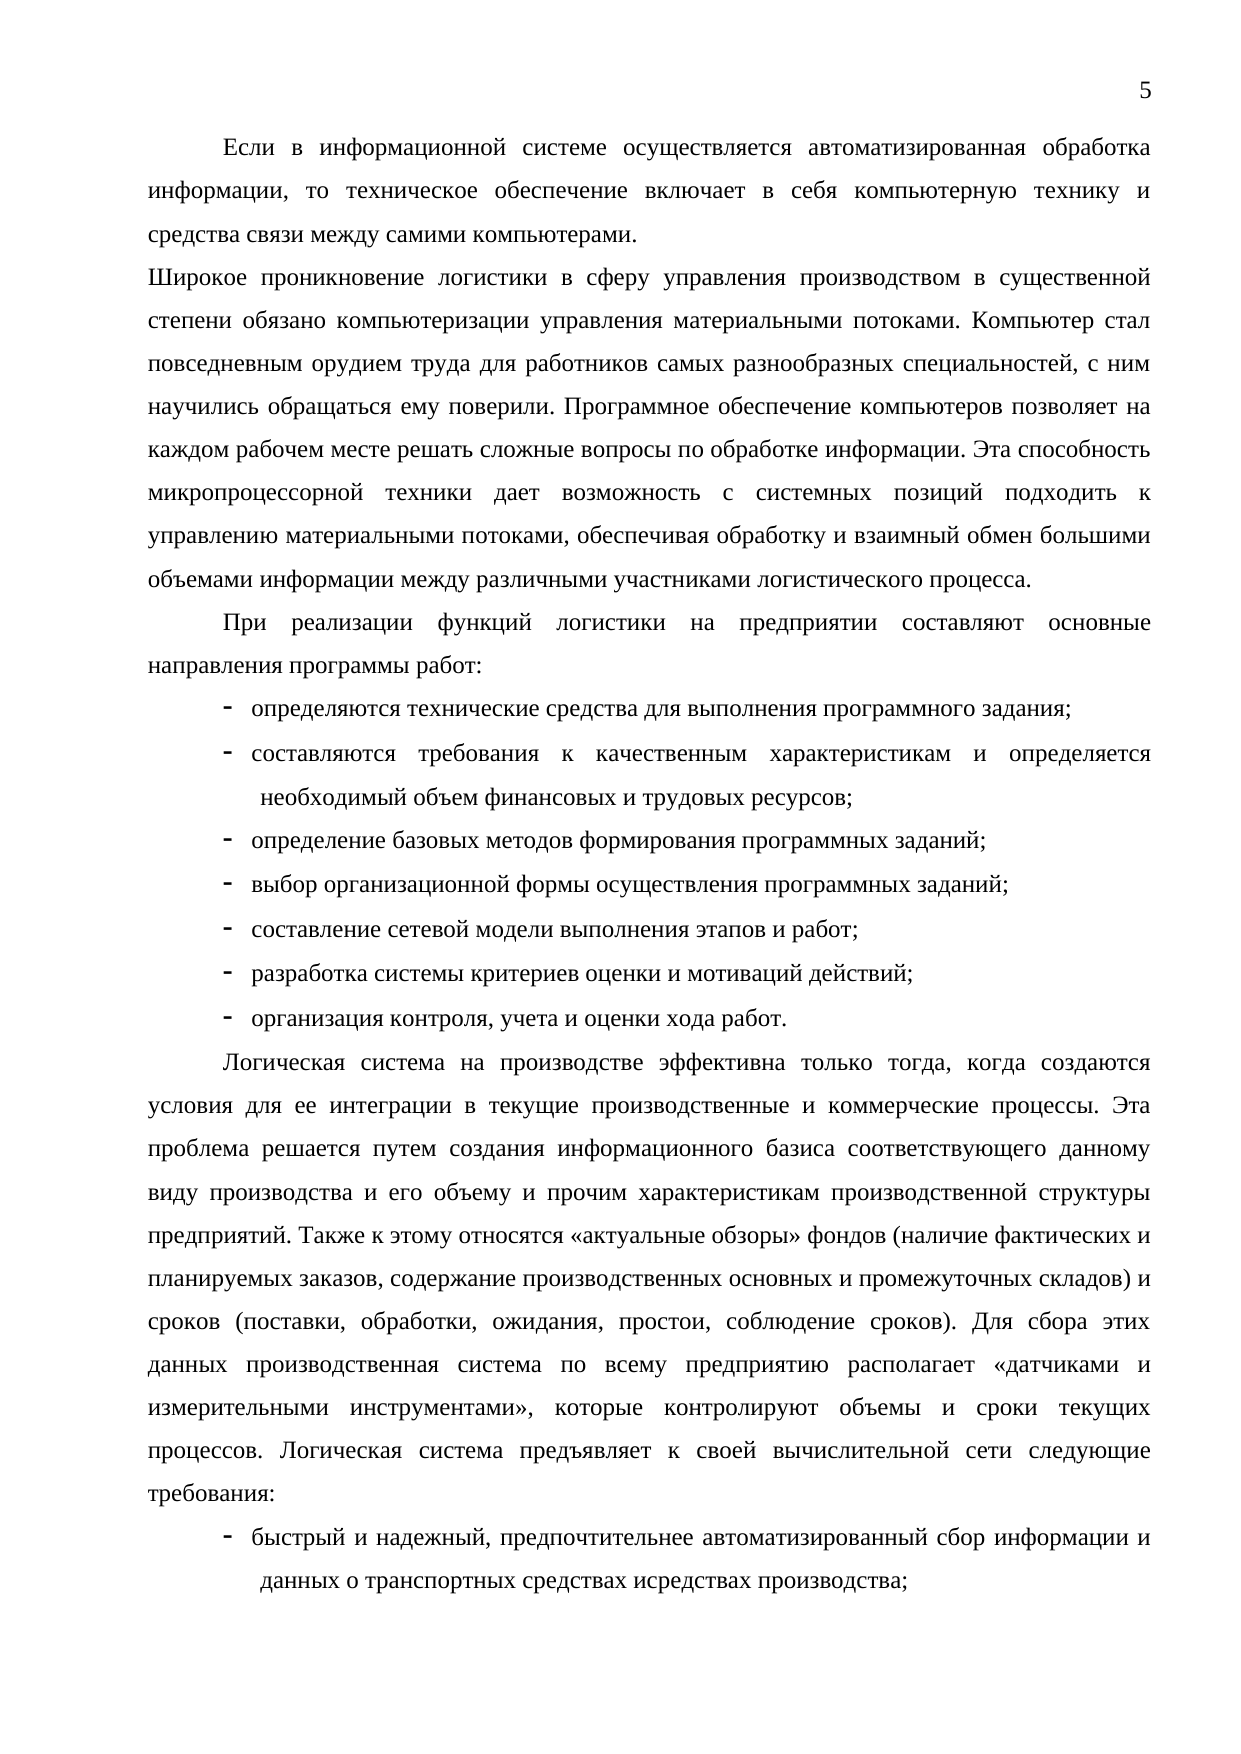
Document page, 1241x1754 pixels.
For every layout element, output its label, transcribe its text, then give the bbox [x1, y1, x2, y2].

list выбор организационной формы осуществления программных заданий; [223, 869, 1152, 899]
text Широкое проникновение логистики в сферу управления производством в существенной степени обязано компьютеризации управления материальными потоками. Компьютер стал повседневным орудием труда для работников самых разнообразных специальностей, с ним научились обращаться ему поверили. Программное обеспечение компьютеров позволяет на каждом рабочем месте решать сложные вопросы по обработке информации. Эта способность микропроцессорной техники дает возможность с системных позиций подходить к управлению материальными потоками, обеспечивая обработку и взаимный обмен большими объемами информации между различными участниками логистического процесса. [148, 262, 1152, 592]
list составляются требования к качественным характеристикам и определяется необходимый объем финансовых и трудовых ресурсов; [223, 738, 1152, 810]
list разработка системы критериев оценки и мотиваций действий; [223, 958, 1152, 988]
text Логическая система на производстве эффективна только тогда, когда создаются условия для ее интеграции в текущие производственные и коммерческие процессы. Эта проблема решается путем создания информационного базиса соответствующего данному виду производства и его объему и прочим характеристикам производственной структуры предприятий. Также к этому относятся «актуальные обзоры» фондов (наличие фактических и планируемых заказов, содержание производственных основных и промежуточных складов) и сроков (поставки, обработки, ожидания, простои, соблюдение сроков). Для сбора этих данных производственная система по всему предприятию располагает «датчиками и измерительными инструментами», которые контролируют объемы и сроки текущих процессов. Логическая система предъявляет к своей вычислительной сети следующие требования: [148, 1047, 1152, 1507]
list определение базовых методов формирования программных заданий; [223, 825, 1152, 854]
list быстрый и надежный, предпочтительнее автоматизированный сбор информации и данных о транспортных средствах исредствах производства; [223, 1522, 1152, 1594]
list организация контроля, учета и оценки хода работ. [223, 1003, 1152, 1032]
list составление сетевой модели выполнения этапов и работ; [223, 914, 1152, 943]
text Если в информационной системе осуществляется автоматизированная обработка информации, то техническое обеспечение включает в себя компьютерную технику и средства связи между самими компьютерами. [148, 132, 1152, 247]
text При реализации функций логистики на предприятии составляют основные направления программы работ: [148, 607, 1152, 679]
list определяются технические средства для выполнения программного задания; [223, 693, 1152, 723]
